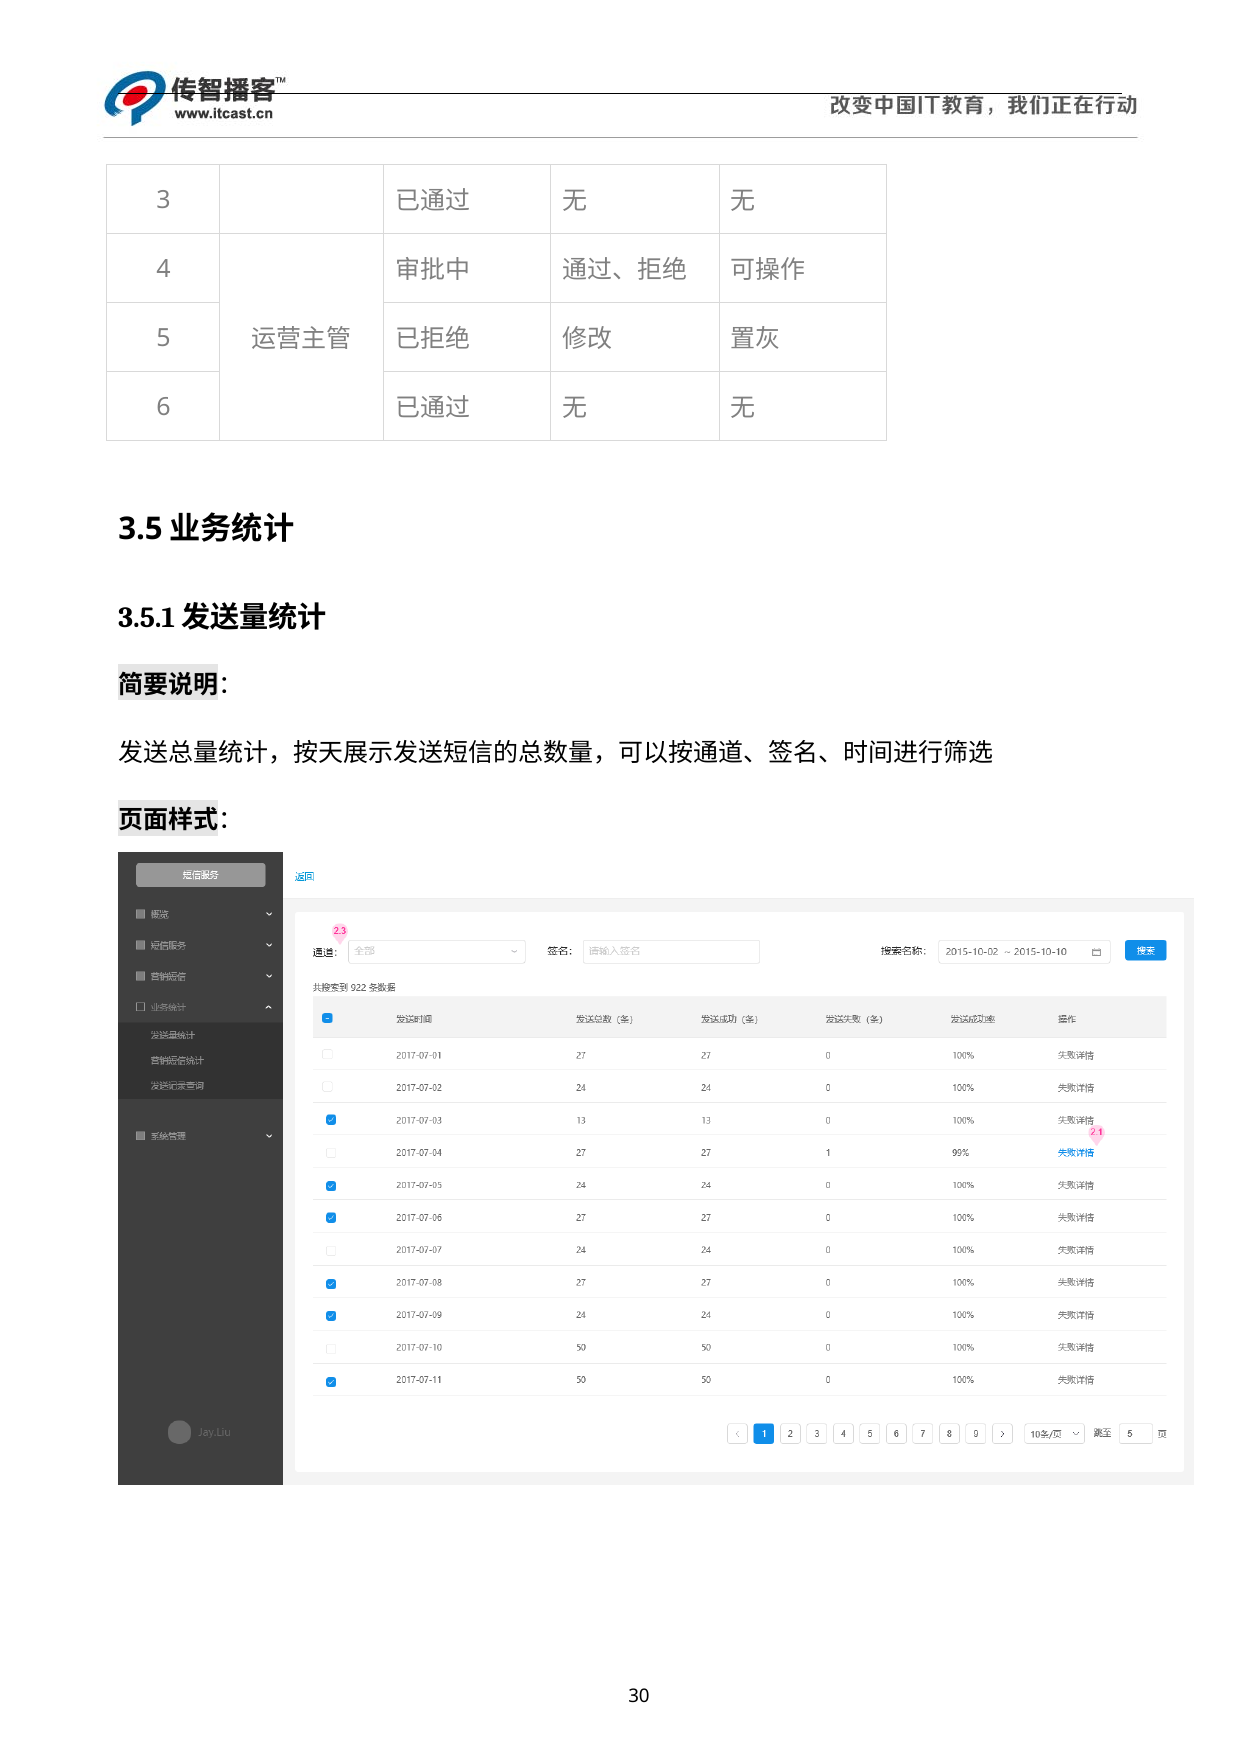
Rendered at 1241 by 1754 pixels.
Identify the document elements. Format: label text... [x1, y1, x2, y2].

text 发送总量统计，按天展示发送短信的总数量，可以按通道、签名、时间进行筛选 [118, 716, 1122, 784]
table_cell 置灰 [720, 303, 886, 371]
table_cell 无 [551, 165, 719, 233]
table_cell 已通过 [384, 165, 550, 233]
table_cell 运营主管 [220, 234, 383, 440]
table_cell 可操作 [720, 234, 886, 302]
table_cell 修改 [551, 303, 719, 371]
picture [1, 0, 1239, 146]
text 简要说明： [118, 648, 1122, 716]
table_cell 审批中 [384, 234, 550, 302]
table_cell 通过、拒绝 [551, 234, 719, 302]
subtitle 3.5业务统计 [118, 492, 1122, 559]
table_cell 已通过 [384, 372, 550, 440]
table_cell 6 [107, 372, 219, 440]
subtitle 3.5.1发送量统计 [118, 580, 1122, 648]
table_cell 无 [720, 165, 886, 233]
table_cell 无 [720, 372, 886, 440]
table_cell 4 [107, 234, 219, 302]
table_cell 5 [107, 303, 219, 371]
table_cell 3 [107, 165, 219, 233]
table_cell 无 [551, 372, 719, 440]
text 页面样式： [118, 784, 1122, 852]
picture [118, 852, 1194, 1485]
table_cell 已拒绝 [384, 303, 550, 371]
